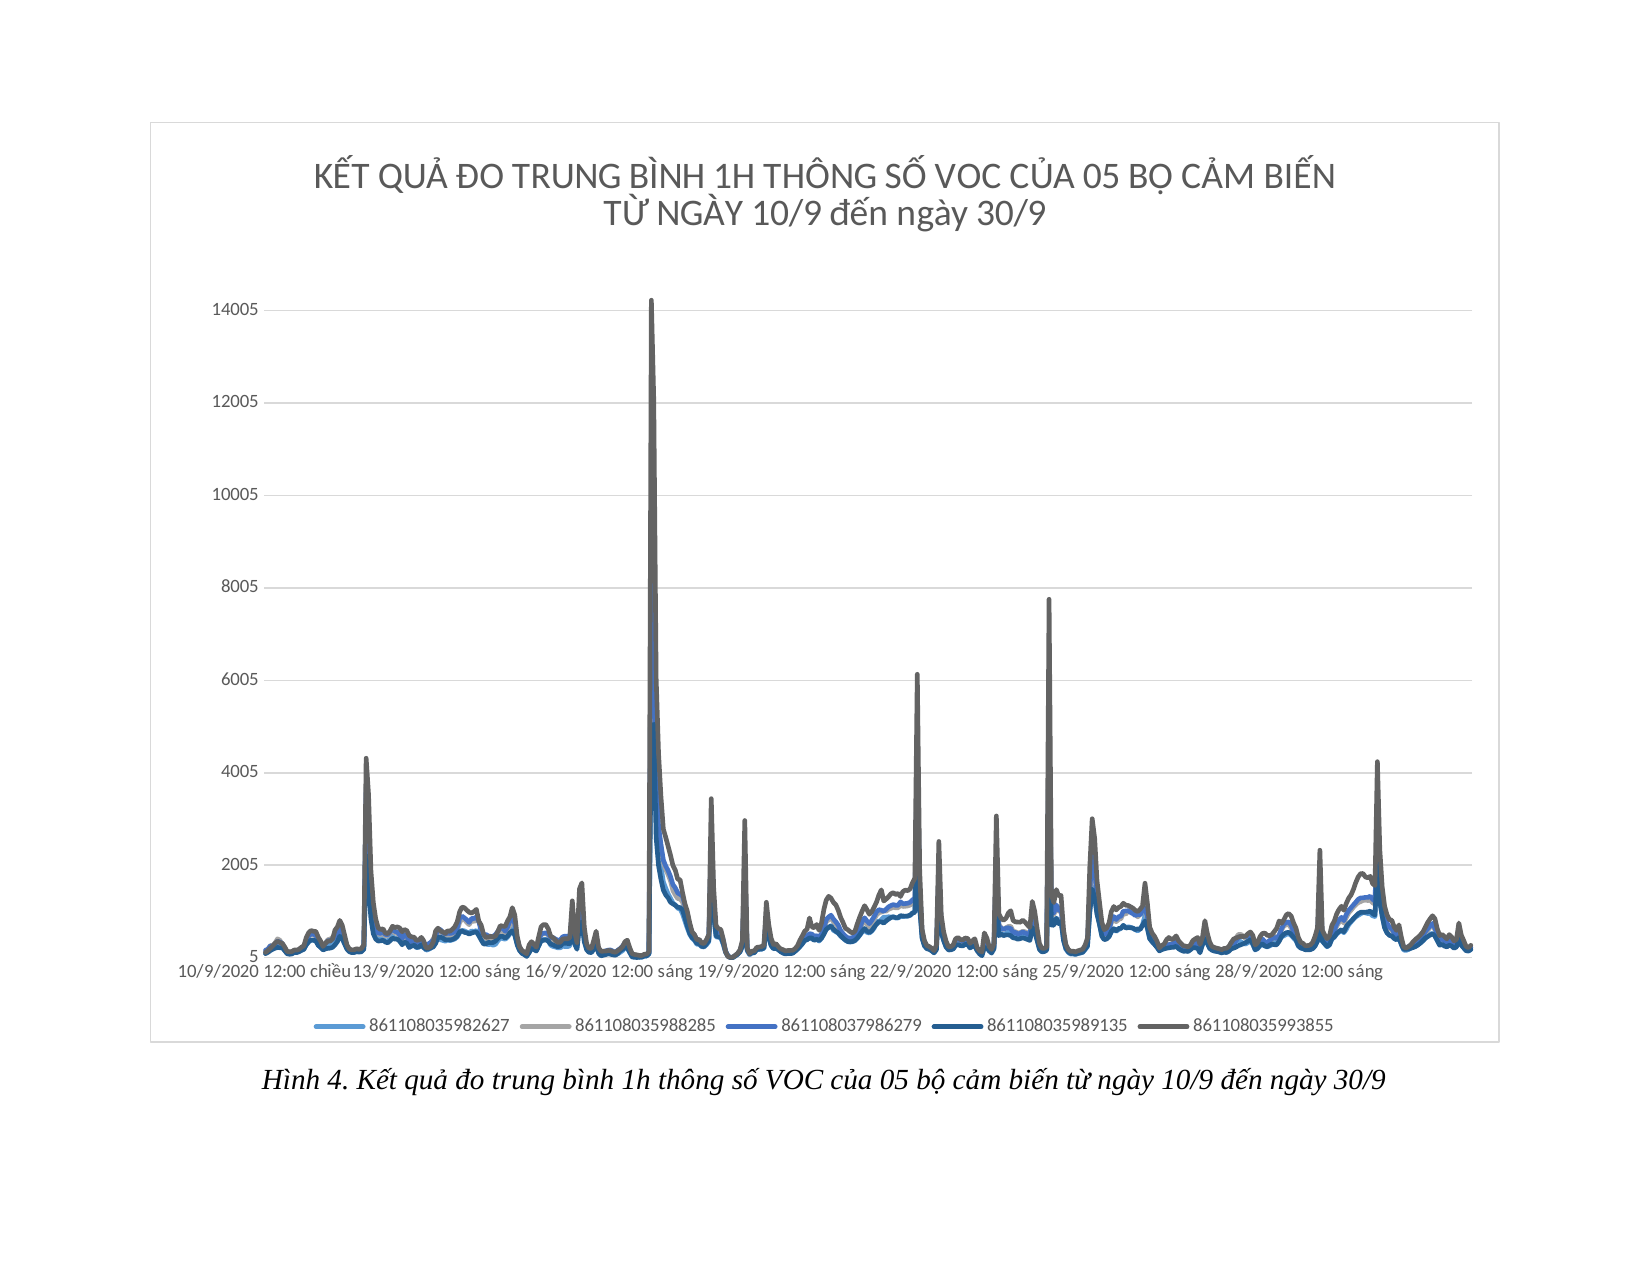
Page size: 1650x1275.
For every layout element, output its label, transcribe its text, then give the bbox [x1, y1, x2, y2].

text Hình 4. Kết quả đo trung bình 1h thông số VOC của 05 bộ cảm biến từ ngày 10/9 đến ngày 30/9 [150, 1062, 1500, 1096]
